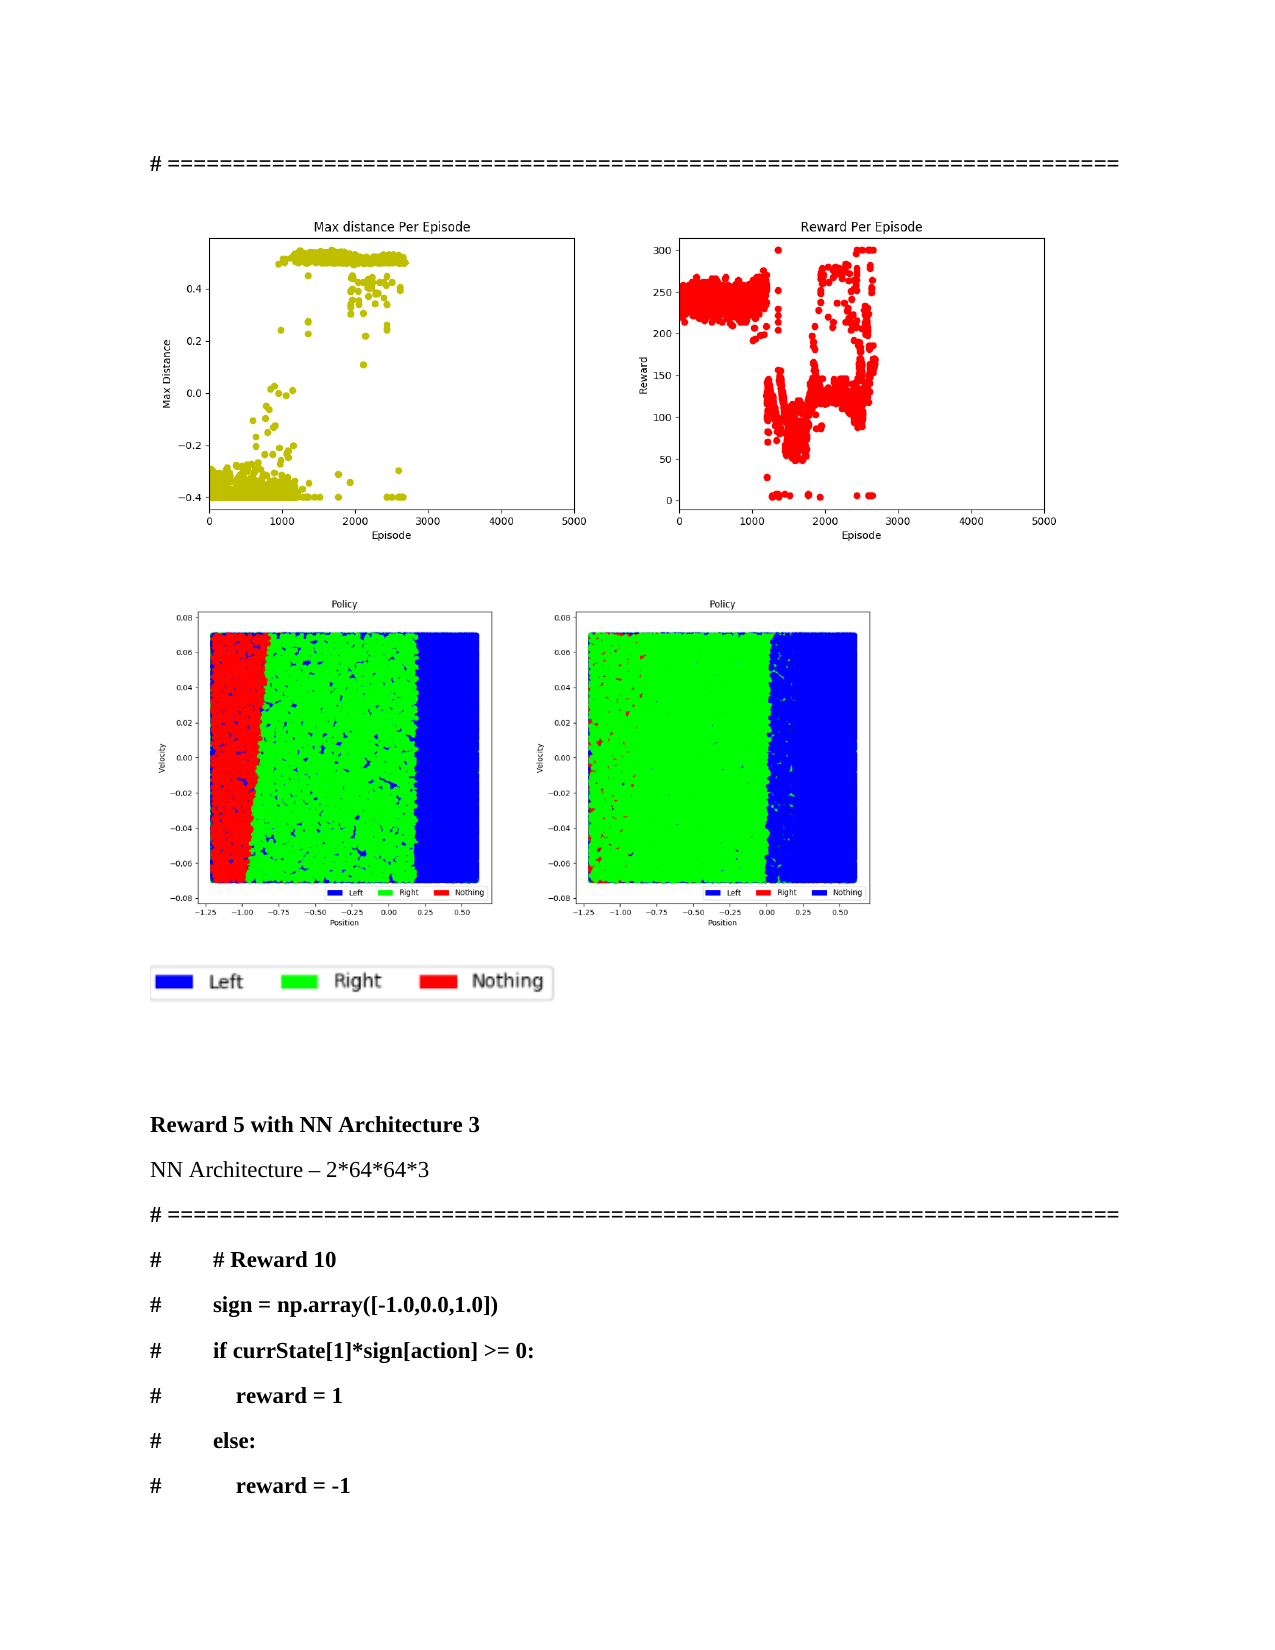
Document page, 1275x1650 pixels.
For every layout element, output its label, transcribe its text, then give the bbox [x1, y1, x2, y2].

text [150, 1201, 1125, 1228]
text # sign = np.array([-1.0,0.0,1.0]) [150, 1292, 1125, 1318]
text NN Architecture – 2*64*64*3 [150, 1156, 1125, 1183]
picture [150, 963, 557, 1003]
picture [150, 566, 907, 945]
text # # Reward 10 [150, 1246, 1125, 1273]
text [150, 150, 1125, 176]
picture [150, 195, 1090, 548]
text # reward = 1 [150, 1382, 1125, 1408]
text # reward = -1 [150, 1472, 1125, 1498]
text # else: [150, 1427, 1125, 1453]
text # if currState[1]*sign[action] >= 0: [150, 1337, 1125, 1363]
text Reward 5 with NN Architecture 3 [150, 1111, 1125, 1137]
